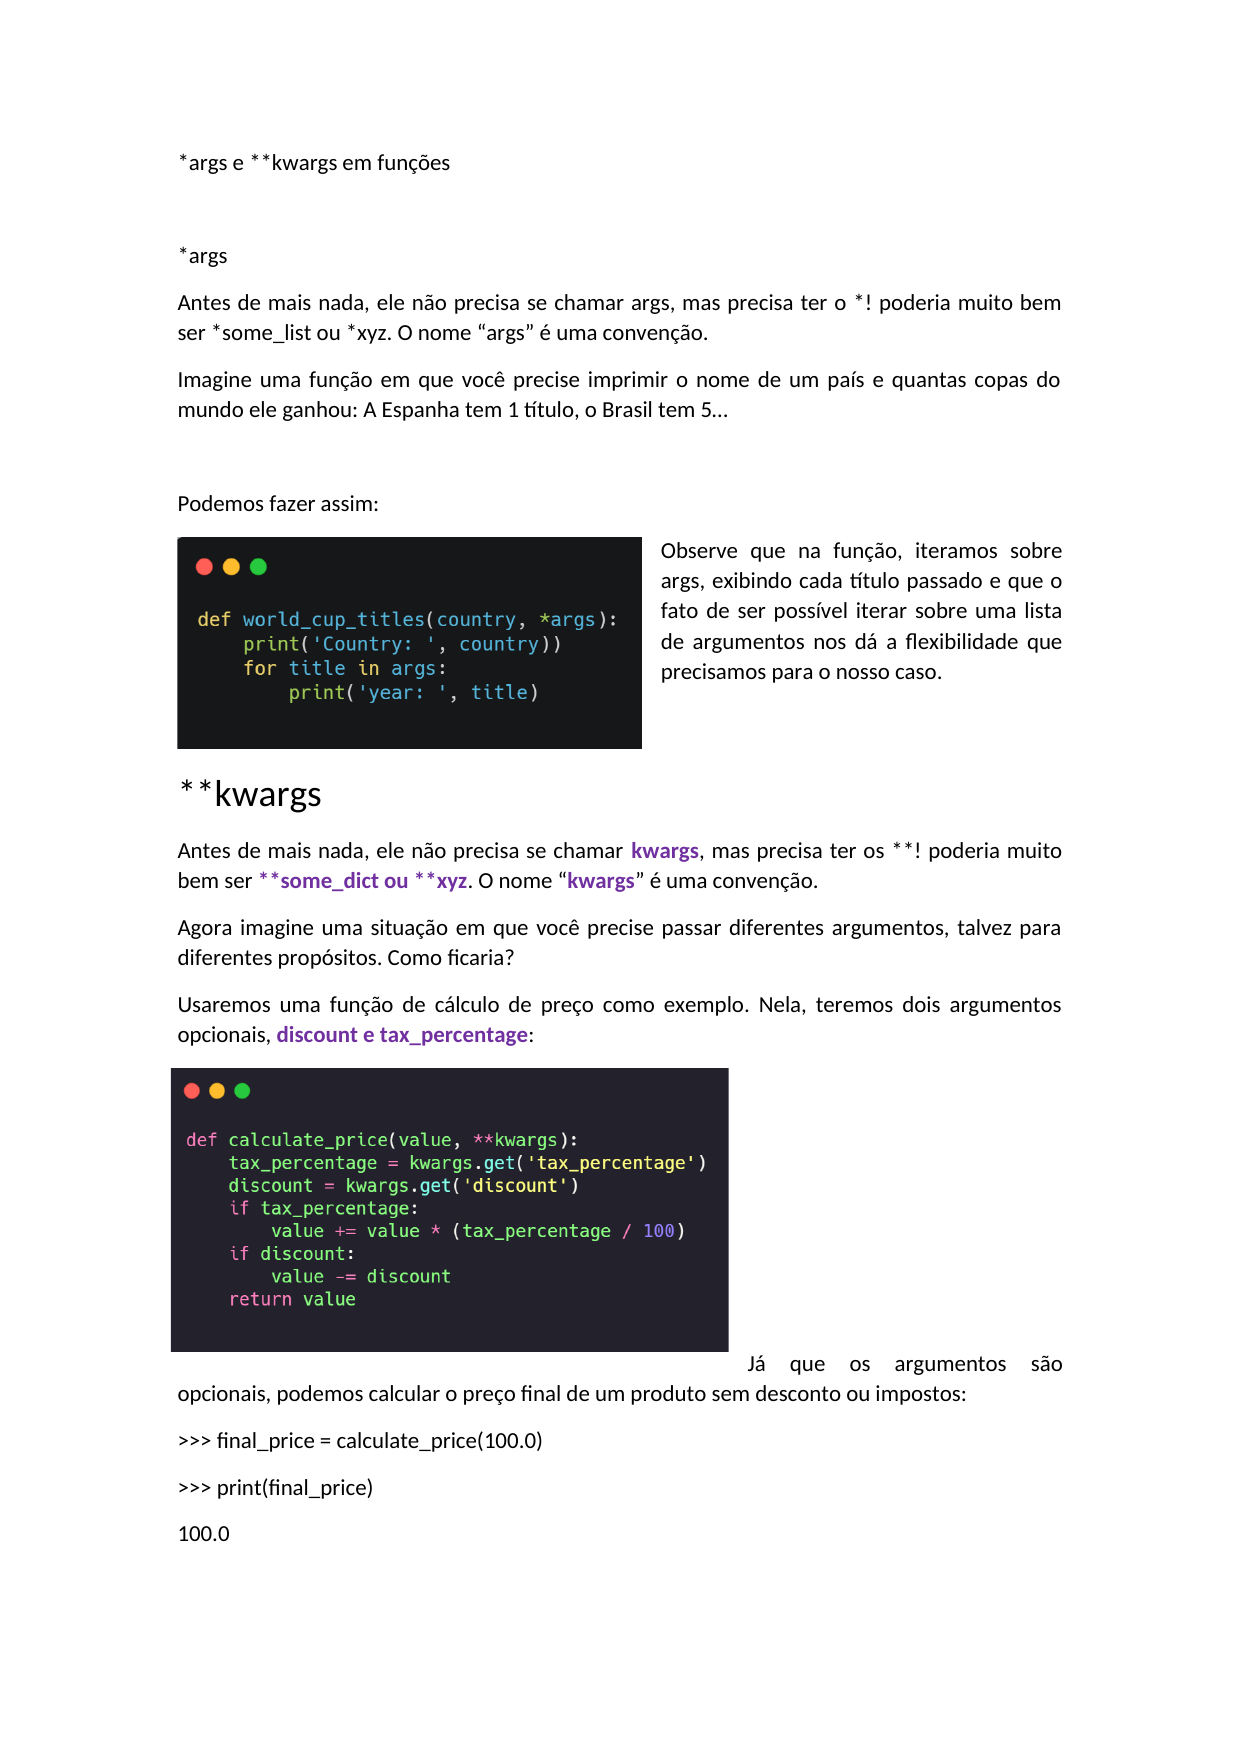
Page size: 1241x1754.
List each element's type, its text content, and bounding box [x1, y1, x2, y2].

text Antes de mais nada, ele não precisa se chamar kwargs, mas precisa ter os **! poderia muito bem ser **some_dict ou **xyz. O nome “kwargs” é uma convenção. [177, 836, 1063, 894]
text *args [177, 241, 1063, 269]
text Usaremos uma função de cálculo de preço como exemplo. Nela, teremos dois argumentos opcionais, discount e tax_percentage: [177, 990, 1063, 1048]
text Observe que na função, iteramos sobre args, exibindo cada título passado e que o fato de ser possível iterar sobre uma lista de argumentos nos dá a flexibilidade que precisamos para o nosso caso. [177, 536, 1063, 685]
picture [177, 537, 642, 749]
text *args e **kwargs em funções [177, 148, 1063, 176]
picture [170, 1068, 729, 1352]
text Podemos fazer assim: [177, 489, 1063, 517]
text Imagine uma função em que você precise imprimir o nome de um país e quantas copas do mundo ele ganhou: A Espanha tem 1 título, o Brasil tem 5… [177, 365, 1063, 423]
text **kwargs [177, 770, 1063, 816]
text >>> print(final_price) [177, 1473, 1063, 1501]
text >>> final_price = calculate_price(100.0) [177, 1426, 1063, 1454]
text Antes de mais nada, ele não precisa se chamar args, mas precisa ter o *! poderia muito bem ser *some_list ou *xyz. O nome “args” é uma convenção. [177, 288, 1063, 346]
text Agora imagine uma situação em que você precise passar diferentes argumentos, talvez para diferentes propósitos. Como ficaria? [177, 913, 1063, 971]
text 100.0 [177, 1519, 1063, 1547]
text Já que os argumentos são opcionais, podemos calcular o preço final de um produto sem desconto ou impostos: [177, 1349, 1063, 1407]
